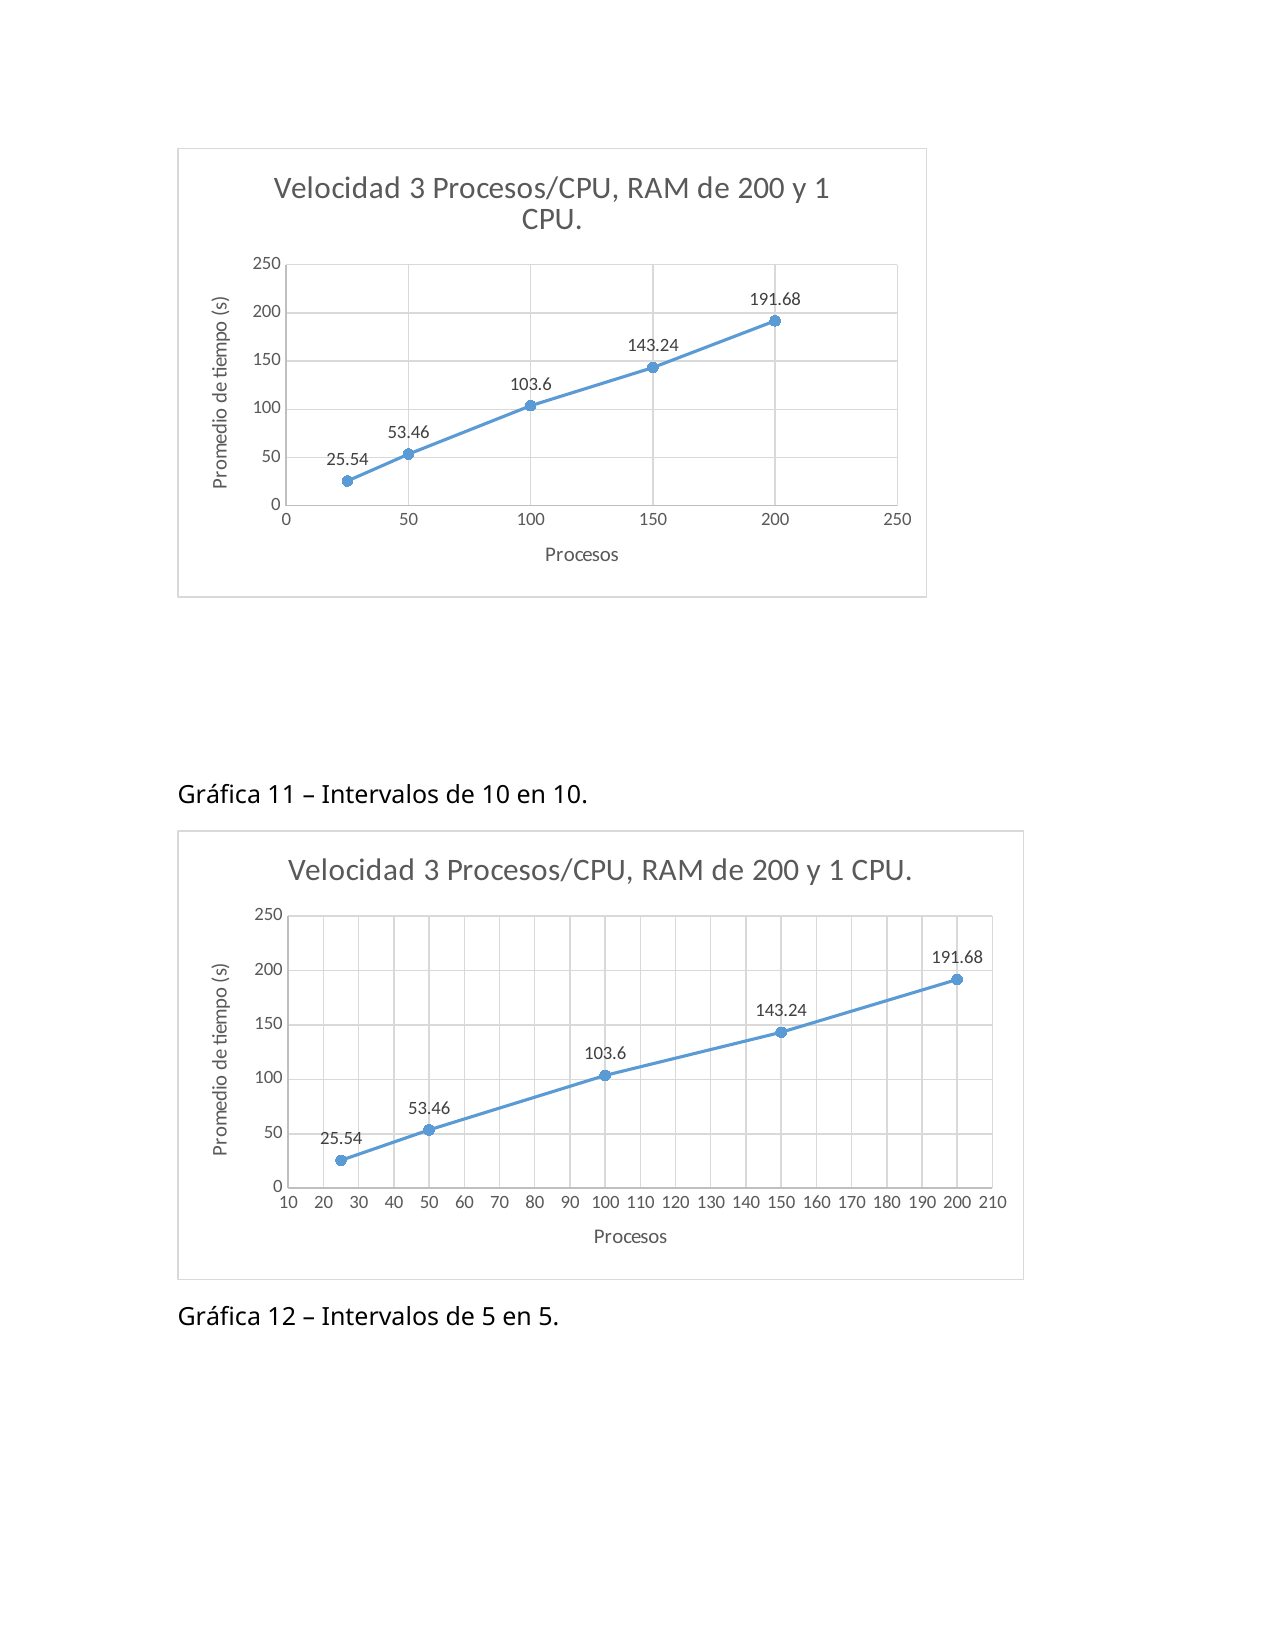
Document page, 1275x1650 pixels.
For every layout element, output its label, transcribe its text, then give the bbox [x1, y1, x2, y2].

text Gráfica 11 – Intervalos de 10 en 10. [177, 777, 1098, 811]
text Gráfica 12 – Intervalos de 5 en 5. [177, 1299, 1098, 1333]
